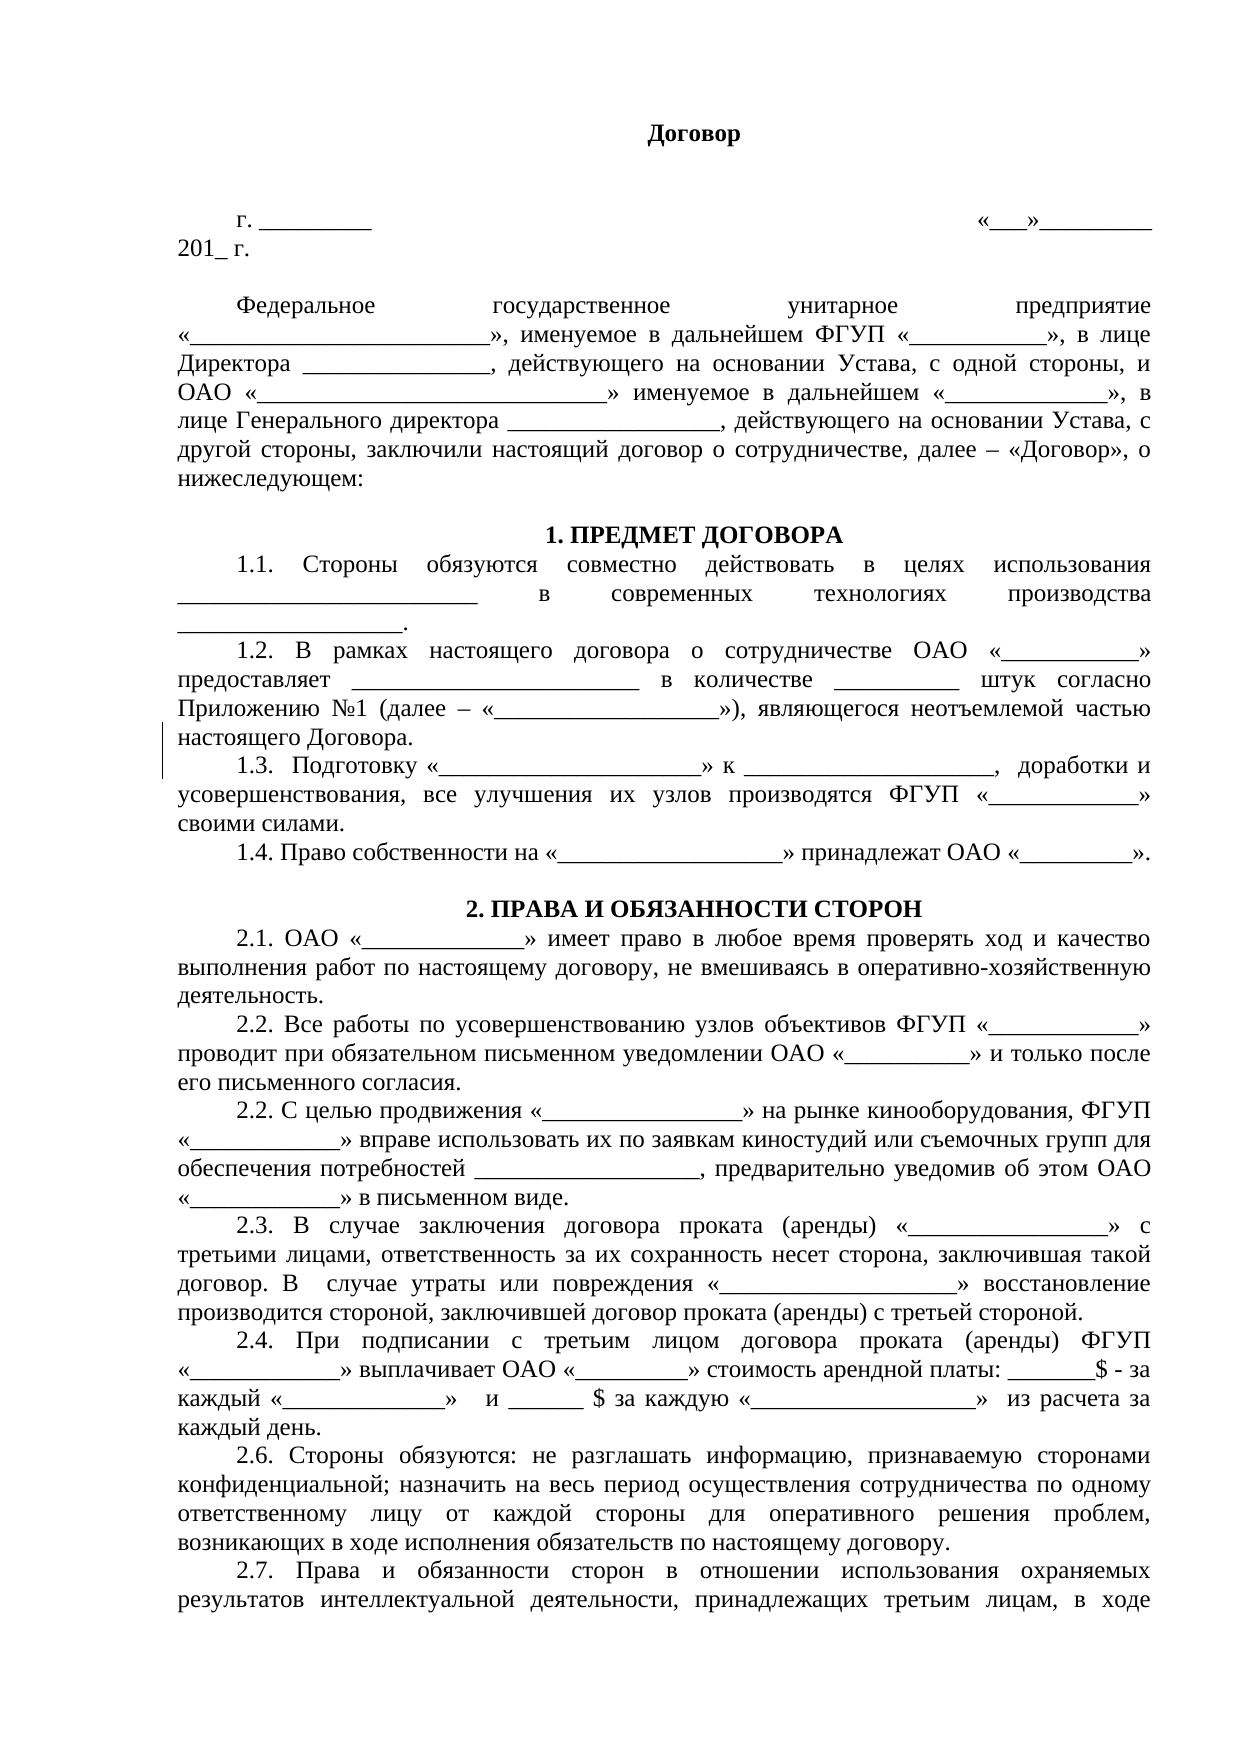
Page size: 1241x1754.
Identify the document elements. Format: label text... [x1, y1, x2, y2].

text 2.4. При подписании с третьим лицом договора проката (аренды) ФГУП «____________» выплачивает ОАО «_________» стоимость арендной платы: _______$ - за каждый «_____________» и ______ $ за каждую «__________________» из расчета за каждый день. [177, 1326, 1152, 1441]
text 1.3. Подготовку «_____________________» к ____________________, доработки и усовершенствования, все улучшения их узлов производятся ФГУП «____________» своими силами. [177, 751, 1152, 837]
text 2.2. С целью продвижения «________________» на рынке кинооборудования, ФГУП «____________» вправе использовать их по заявкам киностудий или съемочных групп для обеспечения потребностей __________________, предварительно уведомив об этом ОАО «____________» в письменном виде. [177, 1096, 1152, 1211]
text Федеральное государственное унитарное предприятие «________________________», именуемое в дальнейшем ФГУП «___________», в лице Директора _______________, действующего на основании Устава, с одной стороны, и ОАО «____________________________» именуемое в дальнейшем «_____________», в лице Генерального директора _________________, действующего на основании Устава, с другой стороны, заключили настоящий договор о сотрудничестве, далее – «Договор», о нижеследующем: [177, 291, 1152, 492]
text Договор [177, 118, 1152, 147]
text г. _________ «___»_________ 201_ г. [177, 204, 1152, 262]
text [177, 1556, 1152, 1613]
text 2. ПРАВА И ОБЯЗАННОСТИ СТОРОН [177, 894, 1152, 923]
text 1. ПРЕДМЕТ ДОГОВОРА [177, 521, 1152, 549]
text 2.3. В случае заключения договора проката (аренды) «________________» с третьими лицами, ответственность за их сохранность несет сторона, заключившая такой договор. В случае утраты или повреждения «___________________» восстановление производится стороной, заключившей договор проката (аренды) с третьей стороной. [177, 1211, 1152, 1326]
text 1.4. Право собственности на «__________________» принадлежат ОАО «_________». [177, 837, 1152, 866]
text 1.2. В рамках настоящего договора о сотрудничестве ОАО «___________» предоставляет _______________________ в количестве __________ штук согласно Приложению №1 (далее – «__________________»), являющегося неотъемлемой частью настоящего Договора. [177, 636, 1152, 751]
text 1.1. Стороны обязуются совместно действовать в целях использования ________________________ в современных технологиях производства __________________. [177, 549, 1152, 636]
text 2.6. Стороны обязуются: не разглашать информацию, признаваемую сторонами конфиденциальной; назначить на весь период осуществления сотрудничества по одному ответственному лицу от каждой стороны для оперативного решения проблем, возникающих в ходе исполнения обязательств по настоящему договору. [177, 1441, 1152, 1556]
text 2.1. ОАО «_____________» имеет право в любое время проверять ход и качество выполнения работ по настоящему договору, не вмешиваясь в оперативно-хозяйственную деятельность. [177, 923, 1152, 1009]
text 2.2. Все работы по усовершенствованию узлов объективов ФГУП «____________» проводит при обязательном письменном уведомлении ОАО «__________» и только после его письменного согласия. [177, 1009, 1152, 1096]
